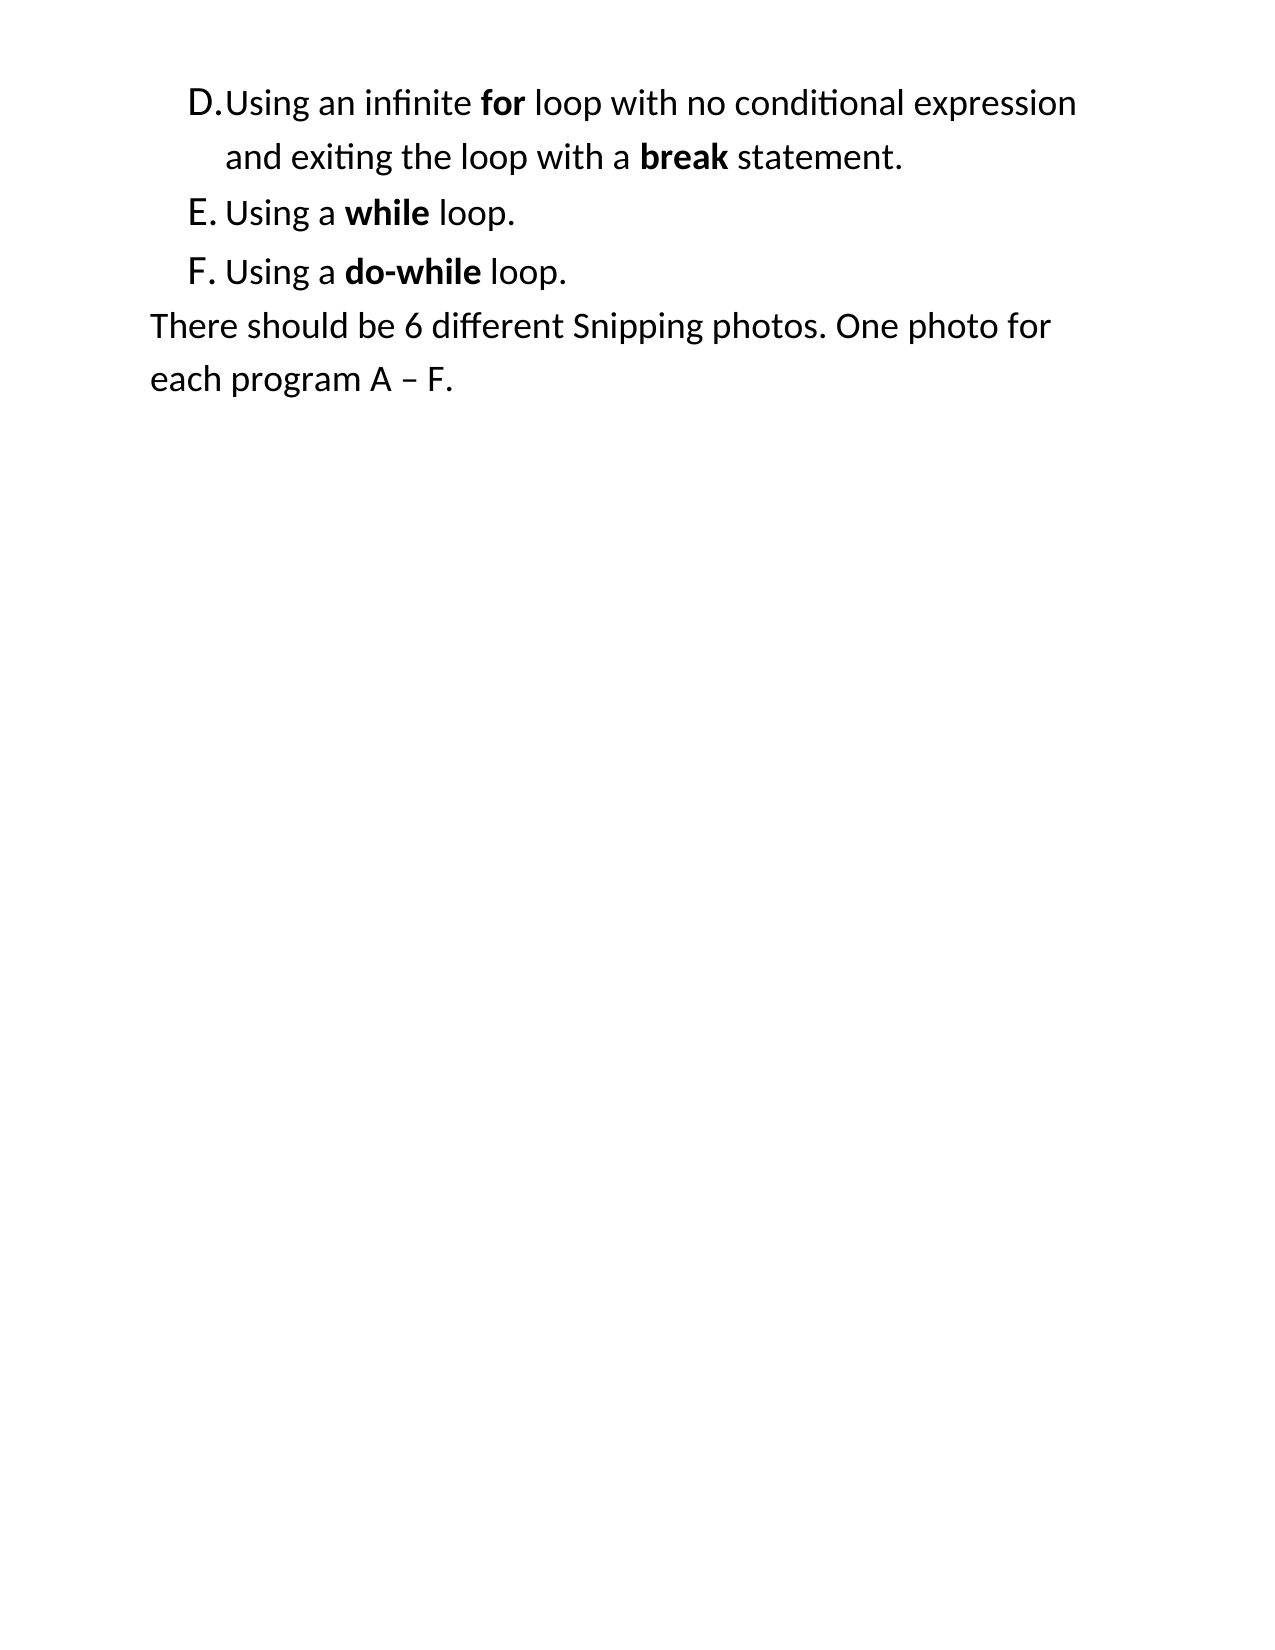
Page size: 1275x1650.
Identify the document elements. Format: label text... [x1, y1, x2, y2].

list Using a do-while loop. [187, 244, 1125, 295]
text There should be 6 different Snipping photos. One photo for each program A – F. [150, 302, 1125, 401]
list Using a while loop. [187, 185, 1125, 236]
list Using an infinite for loop with no conditional expression and exiting the loop with a break statement. [187, 75, 1125, 178]
